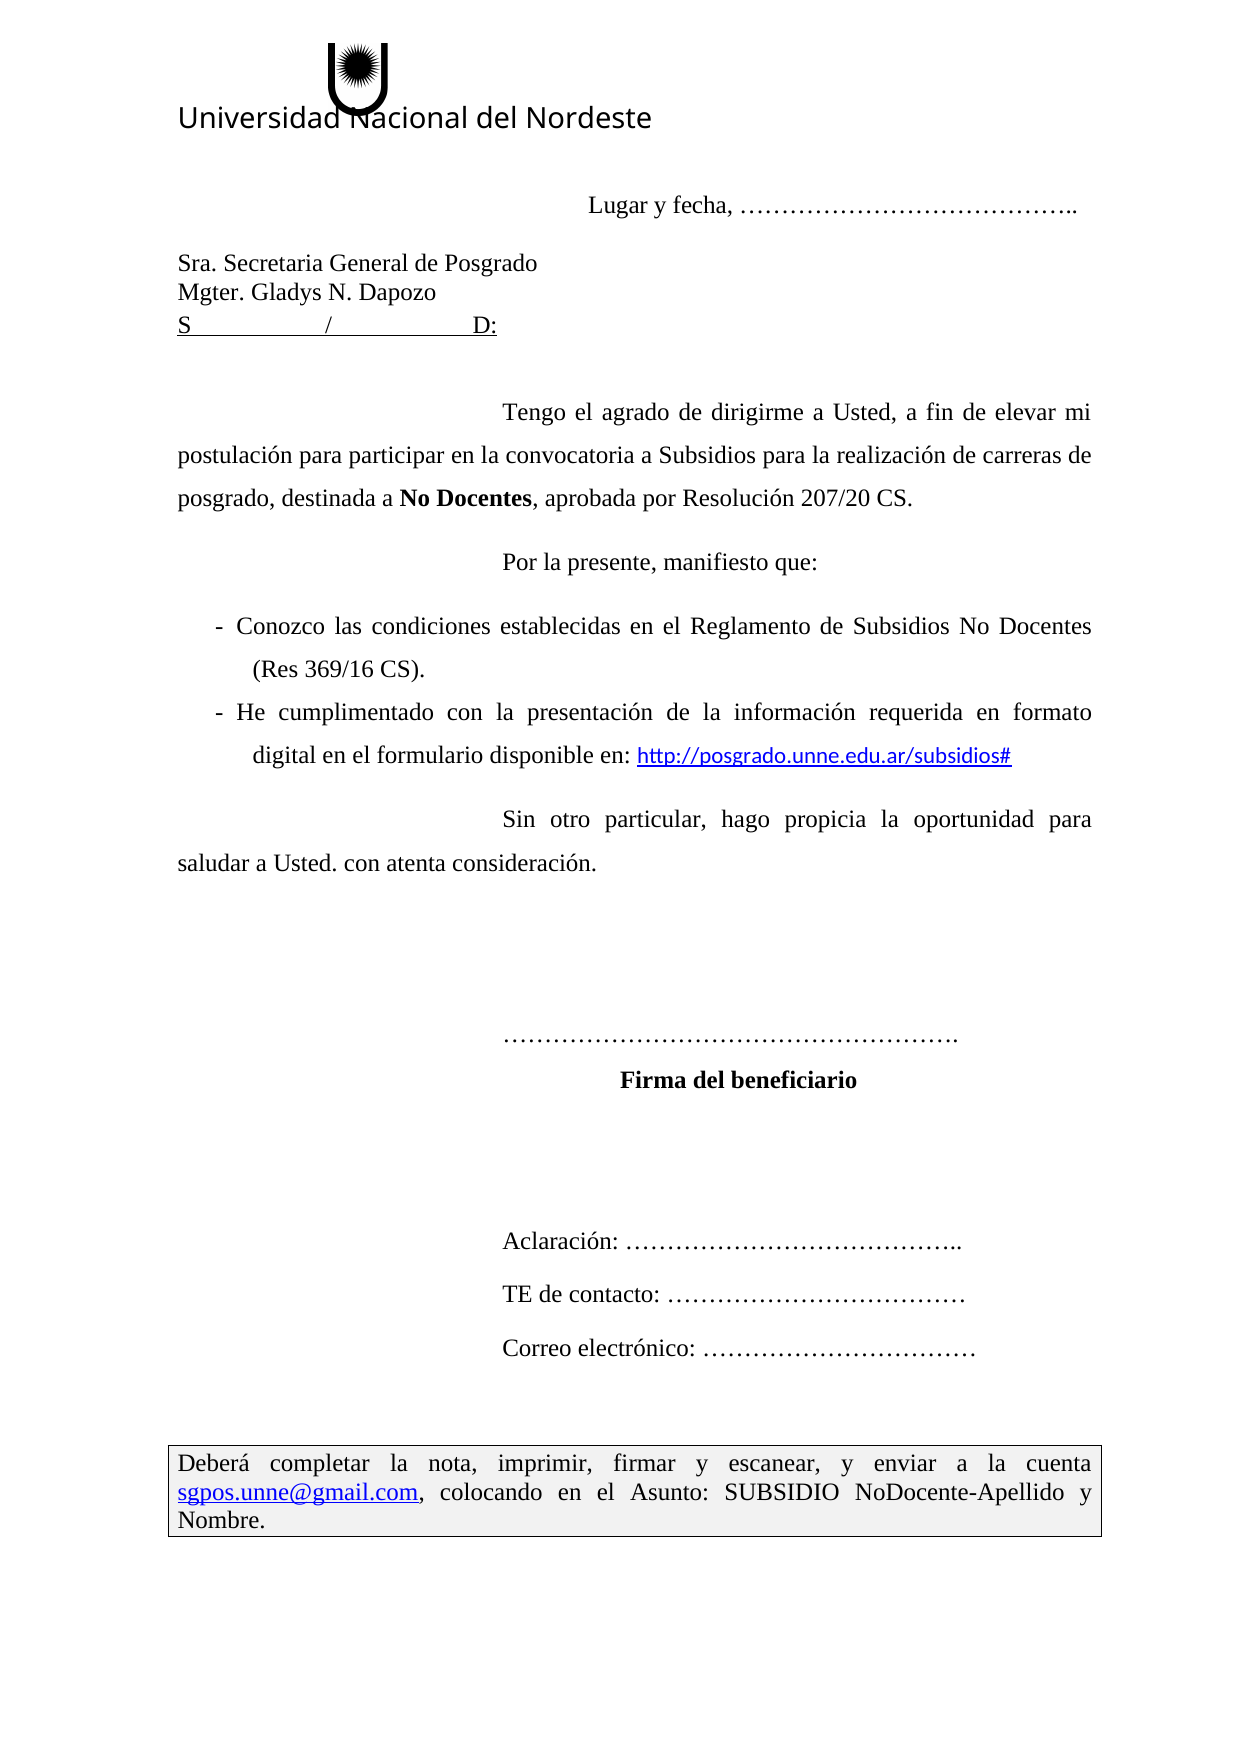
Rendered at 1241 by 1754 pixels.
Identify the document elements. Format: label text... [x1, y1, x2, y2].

text Sra. Secretaria General de Posgrado [177, 248, 1078, 277]
text Mgter. Gladys N. Dapozo [177, 277, 1093, 306]
list He cumplimentado con la presentación de la información requerida en formato digital en el formulario disponible en: http://posgrado.unne.edu.ar/subsidios# [215, 697, 1093, 769]
list ………………………………………………. [177, 1019, 1093, 1048]
text S / D: [177, 310, 1093, 338]
text Por la presente, manifiesto que: [177, 547, 1093, 576]
list Aclaración: ………………………………….. [177, 1226, 1093, 1254]
picture [328, 43, 388, 116]
text Tengo el agrado de dirigirme a Usted, a fin de elevar mi postulación para participar en la convocatoria a Subsidios para la realización de carreras de posgrado, destinada a No Docentes, aprobada por Resolución 207/20 CS. [177, 397, 1093, 512]
text Deberá completar la nota, imprimir, firmar y escanear, y enviar a la cuenta sgpos.unne@gmail.com, colocando en el Asunto: SUBSIDIO NoDocente-Apellido y Nombre. [169, 1446, 1101, 1536]
text Lugar y fecha, ………………………………….. [546, 191, 1078, 219]
list Conozco las condiciones establecidas en el Reglamento de Subsidios No Docentes (Res 369/16 CS). [215, 611, 1093, 683]
text Sin otro particular, hago propicia la oportunidad para saludar a Usted. con atenta consideración. [177, 804, 1093, 876]
list TE de contacto: ……………………………… [177, 1279, 1093, 1308]
list Firma del beneficiario [177, 1065, 1093, 1094]
list Correo electrónico: …………………………… [177, 1333, 1093, 1362]
